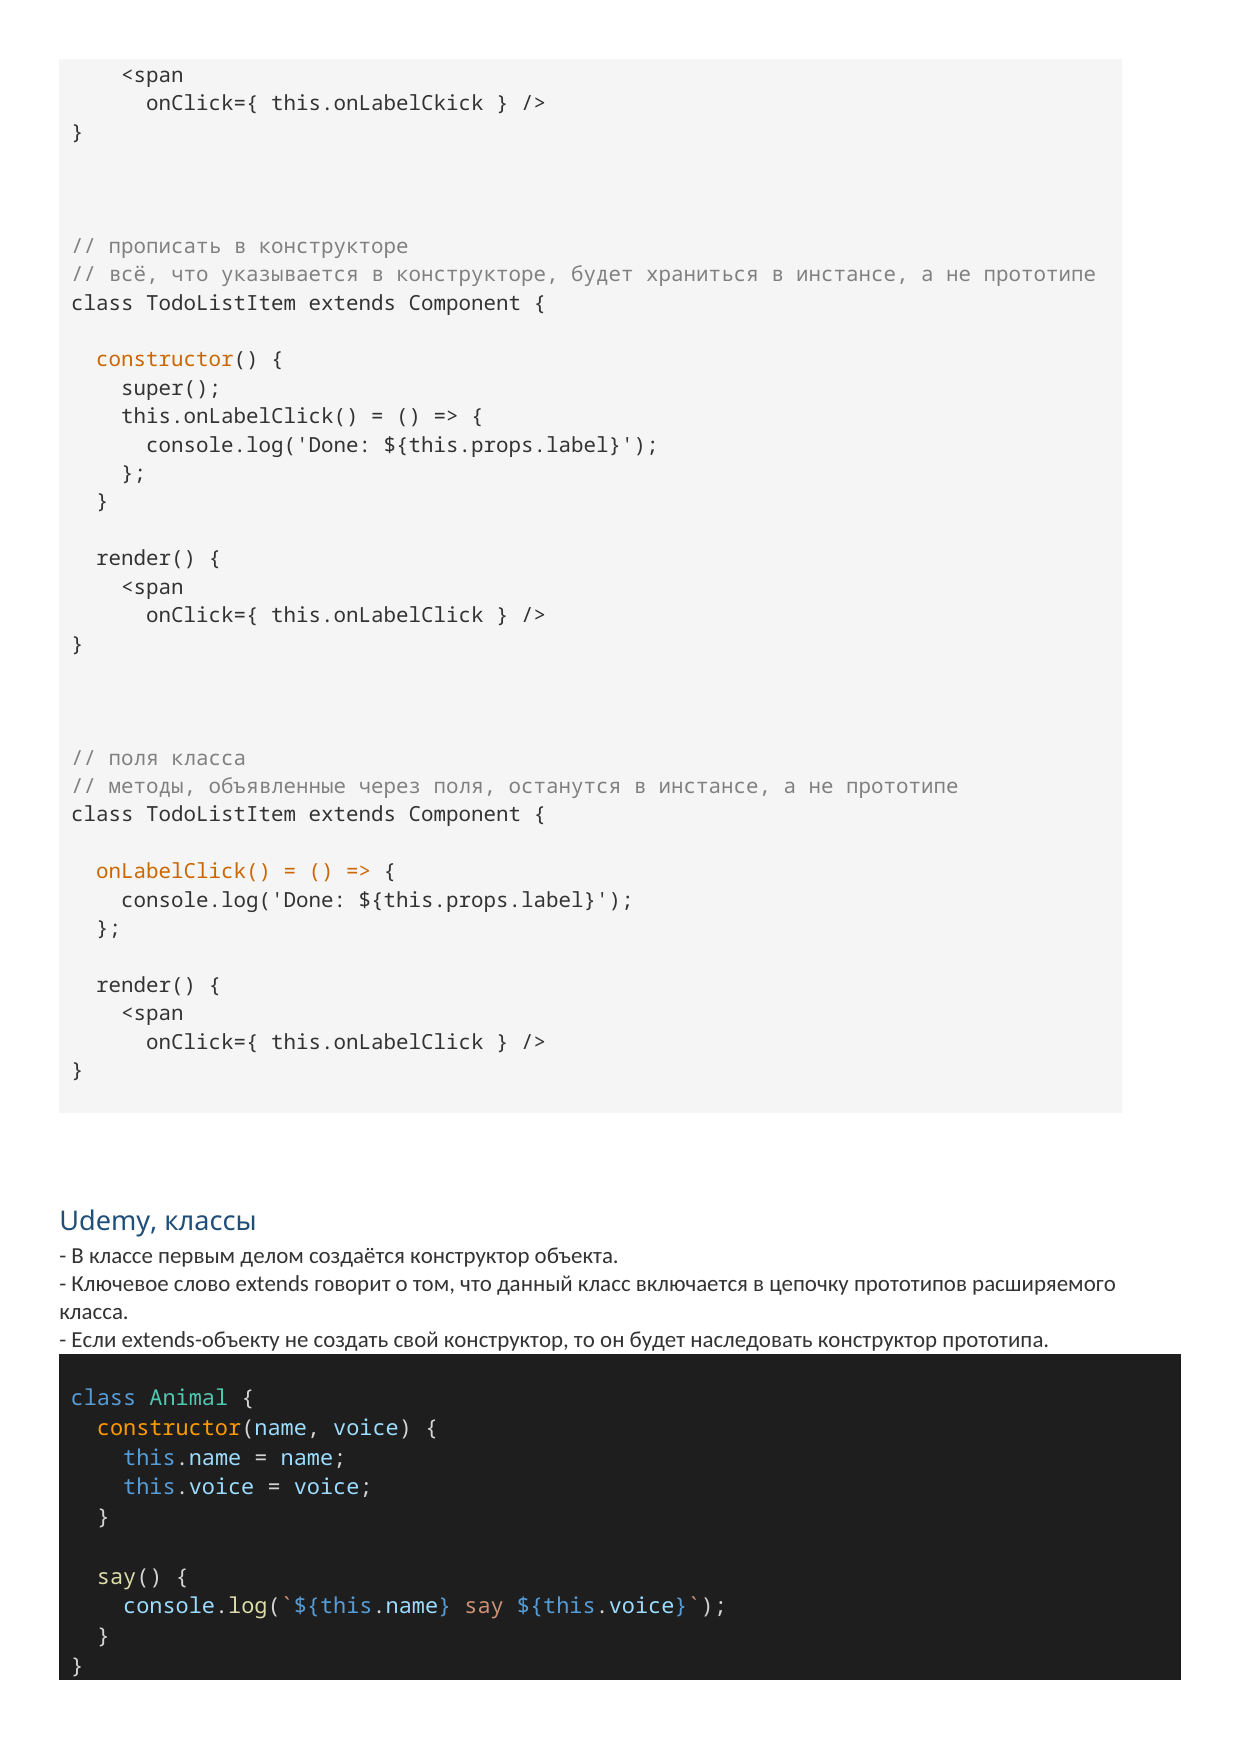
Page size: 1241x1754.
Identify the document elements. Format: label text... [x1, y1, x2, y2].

text - Если extends-объекту не создать свой конструктор, то он будет наследовать конструктор прототипа. [59, 1325, 1181, 1353]
text - Ключевое слово extends говорит о том, что данный класс включается в цепочку прототипов расширяемого класса. [59, 1269, 1181, 1325]
text - В классе первым делом создаётся конструктор объекта. [59, 1241, 1181, 1269]
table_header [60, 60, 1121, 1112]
subtitle Udemy, классы [59, 1202, 1181, 1238]
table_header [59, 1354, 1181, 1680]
